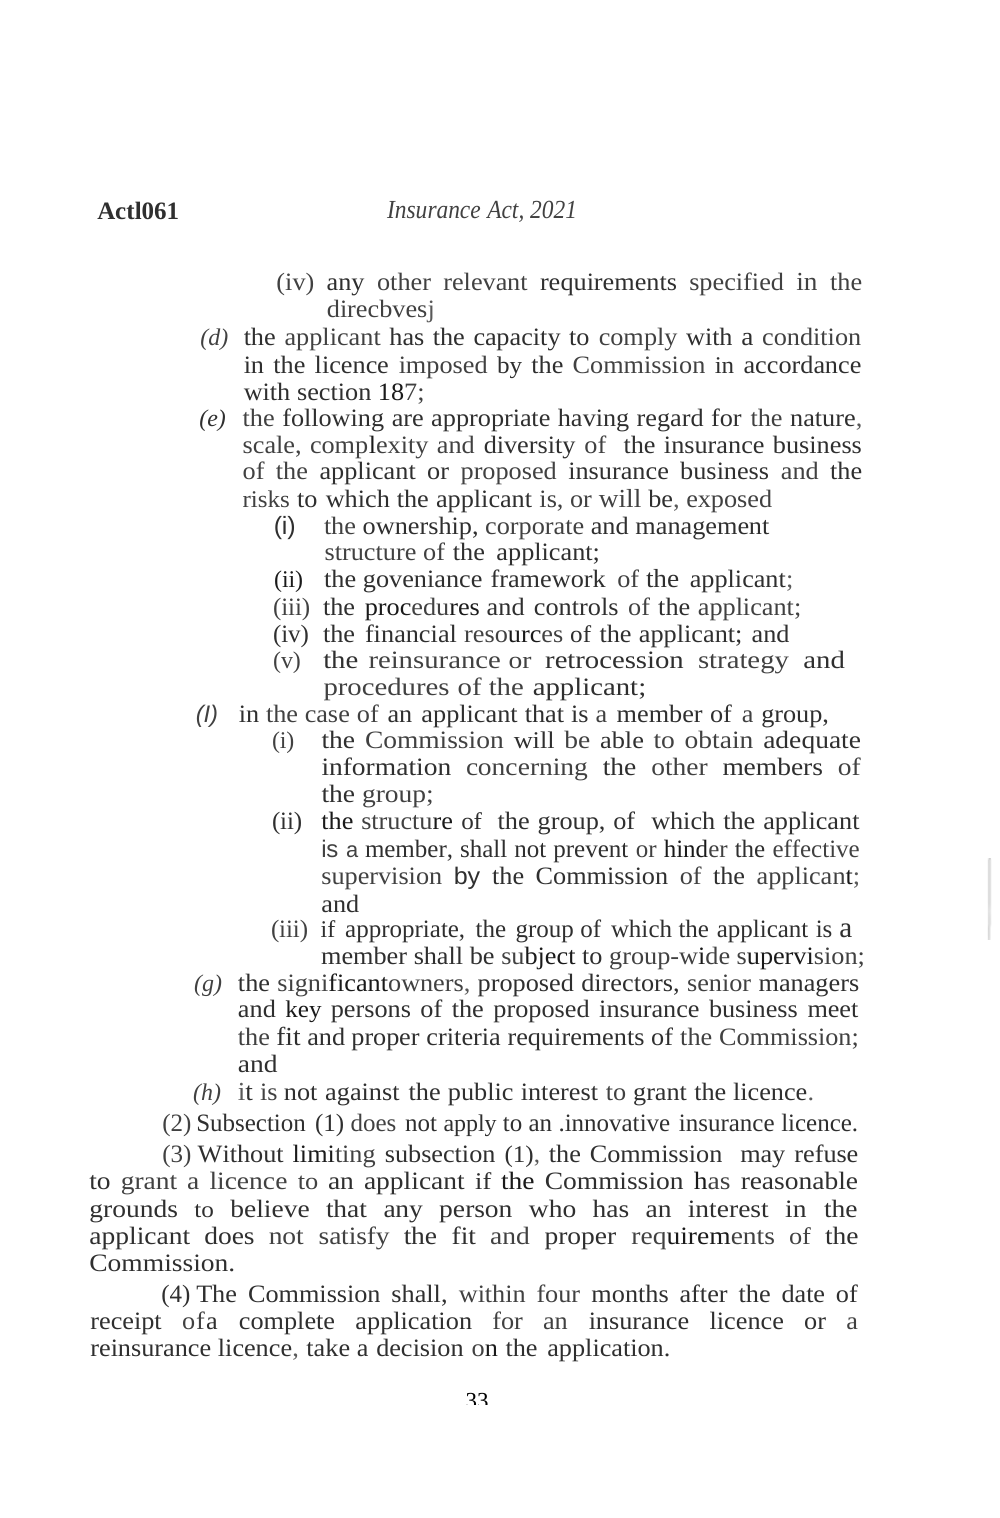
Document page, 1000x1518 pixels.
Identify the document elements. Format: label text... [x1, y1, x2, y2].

list the structure of the group, of which the applicant is a member, shall not prevent or hinder the effective supervision by the Commission of the applicant; and [272, 808, 860, 917]
list in the case of an applicant that is a member of a group, [196, 701, 1000, 728]
text (iv) any other relevant requirements specified in the direcbvesj [276, 268, 862, 323]
list the financial resources of the applicant; and [273, 620, 1000, 647]
list the procedures and controls of the applicant; [273, 593, 1000, 620]
list the Commission will be able to obtain adequate information concerning the other members of the group; [272, 728, 861, 808]
list Without limiting subsection (1), the Commission may refuse to grant a licence to an applicant if the Commission has reasonable grounds to believe that any person who has an interest in the applicant does not satisfy the fit and proper requirements of the Commission. [89, 1140, 858, 1277]
text member shall be subject to group-wide supervision; [321, 943, 1000, 970]
list the goveniance framework of the applicant; [274, 566, 1000, 593]
list the significantowners, proposed directors, senior managers and key persons of the proposed insurance business meet the fit and proper criteria requirements of the Commission; and [194, 970, 859, 1078]
list Subsection (1) does not apply to an .innovative insurance licence. [162, 1108, 1000, 1137]
list it is not against the public interest to grant the licence. [193, 1078, 1000, 1106]
list if appropriate, the group of which the applicant is a [271, 917, 1000, 943]
list the applicant has the capacity to comply with a condition in the licence imposed by the Commission in accordance with section 187; [200, 323, 861, 406]
list the ownership, corporate and management structure of the applicant; [273, 513, 861, 566]
list the following are appropriate having regard for the nature, scale, complexity and diversity of the insurance business of the applicant or proposed insurance business and the risks to which the applicant is, or will be, exposed [199, 406, 862, 513]
list the reinsurance or retrocession strategy and procedures of the applicant; [273, 647, 861, 701]
picture [987, 858, 992, 940]
text Actl061 Insurance Act, 2021 [97, 194, 1000, 225]
list The Commission shall, within four months after the date of receipt ofa complete application for an insurance licence or a reinsurance licence, take a decision on the application. [90, 1281, 858, 1361]
